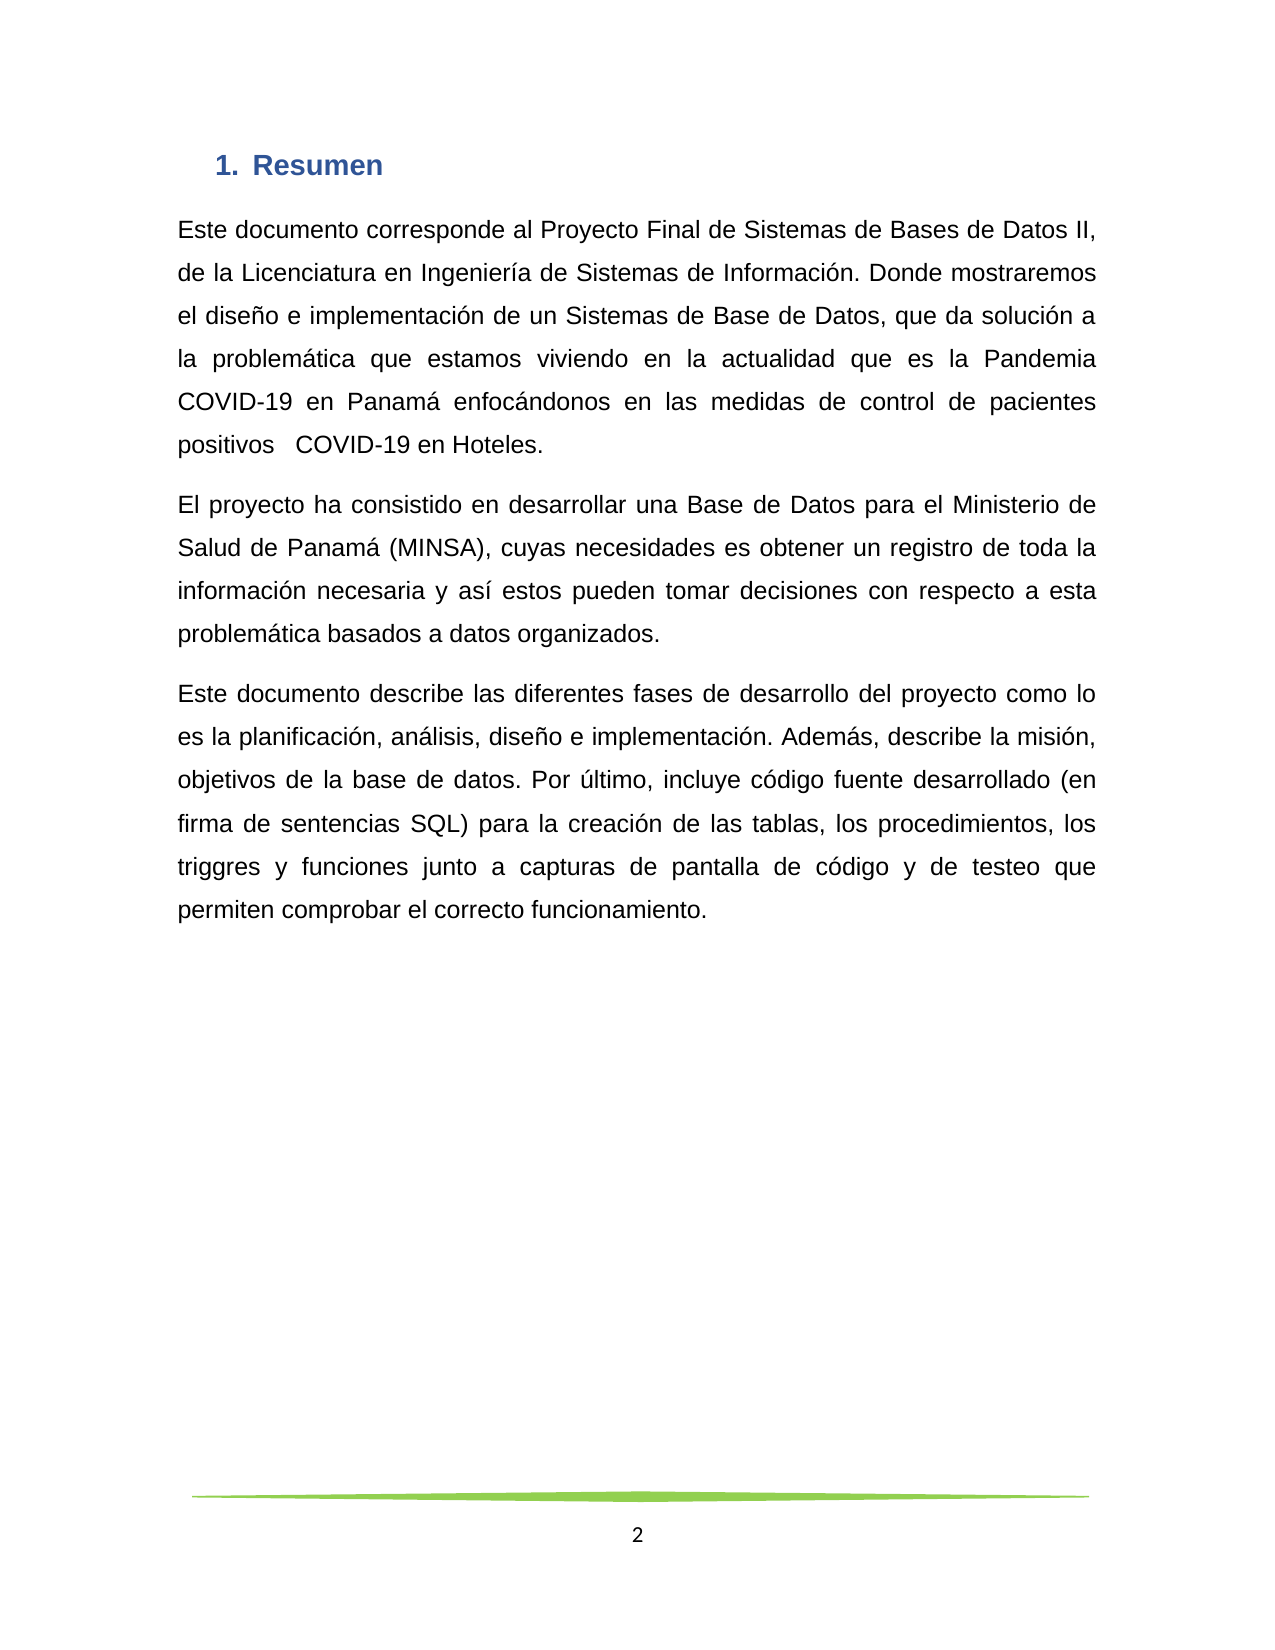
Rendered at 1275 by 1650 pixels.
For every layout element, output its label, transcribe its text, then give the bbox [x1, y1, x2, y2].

text Este documento corresponde al Proyecto Final de Sistemas de Bases de Datos II, de la Licenciatura en Ingeniería de Sistemas de Información. Donde mostraremos el diseño e implementación de un Sistemas de Base de Datos, que da solución a la problemática que estamos viviendo en la actualidad que es la Pandemia COVID-19 en Panamá enfocándonos en las medidas de control de pacientes positivos COVID-19 en Hoteles. [177, 214, 1098, 459]
list Resumen [215, 148, 1098, 181]
text Este documento describe las diferentes fases de desarrollo del proyecto como lo es la planificación, análisis, diseño e implementación. Además, describe la misión, objetivos de la base de datos. Por último, incluye código fuente desarrollado (en firma de sentencias SQL) para la creación de las tablas, los procedimientos, los triggres y funciones junto a capturas de pantalla de código y de testeo que permiten comprobar el correcto funcionamiento. [177, 679, 1098, 923]
text El proyecto ha consistido en desarrollar una Base de Datos para el Ministerio de Salud de Panamá (MINSA), cuyas necesidades es obtener un registro de toda la información necesaria y así estos pueden tomar decisiones con respecto a esta problemática basados a datos organizados. [177, 490, 1098, 648]
